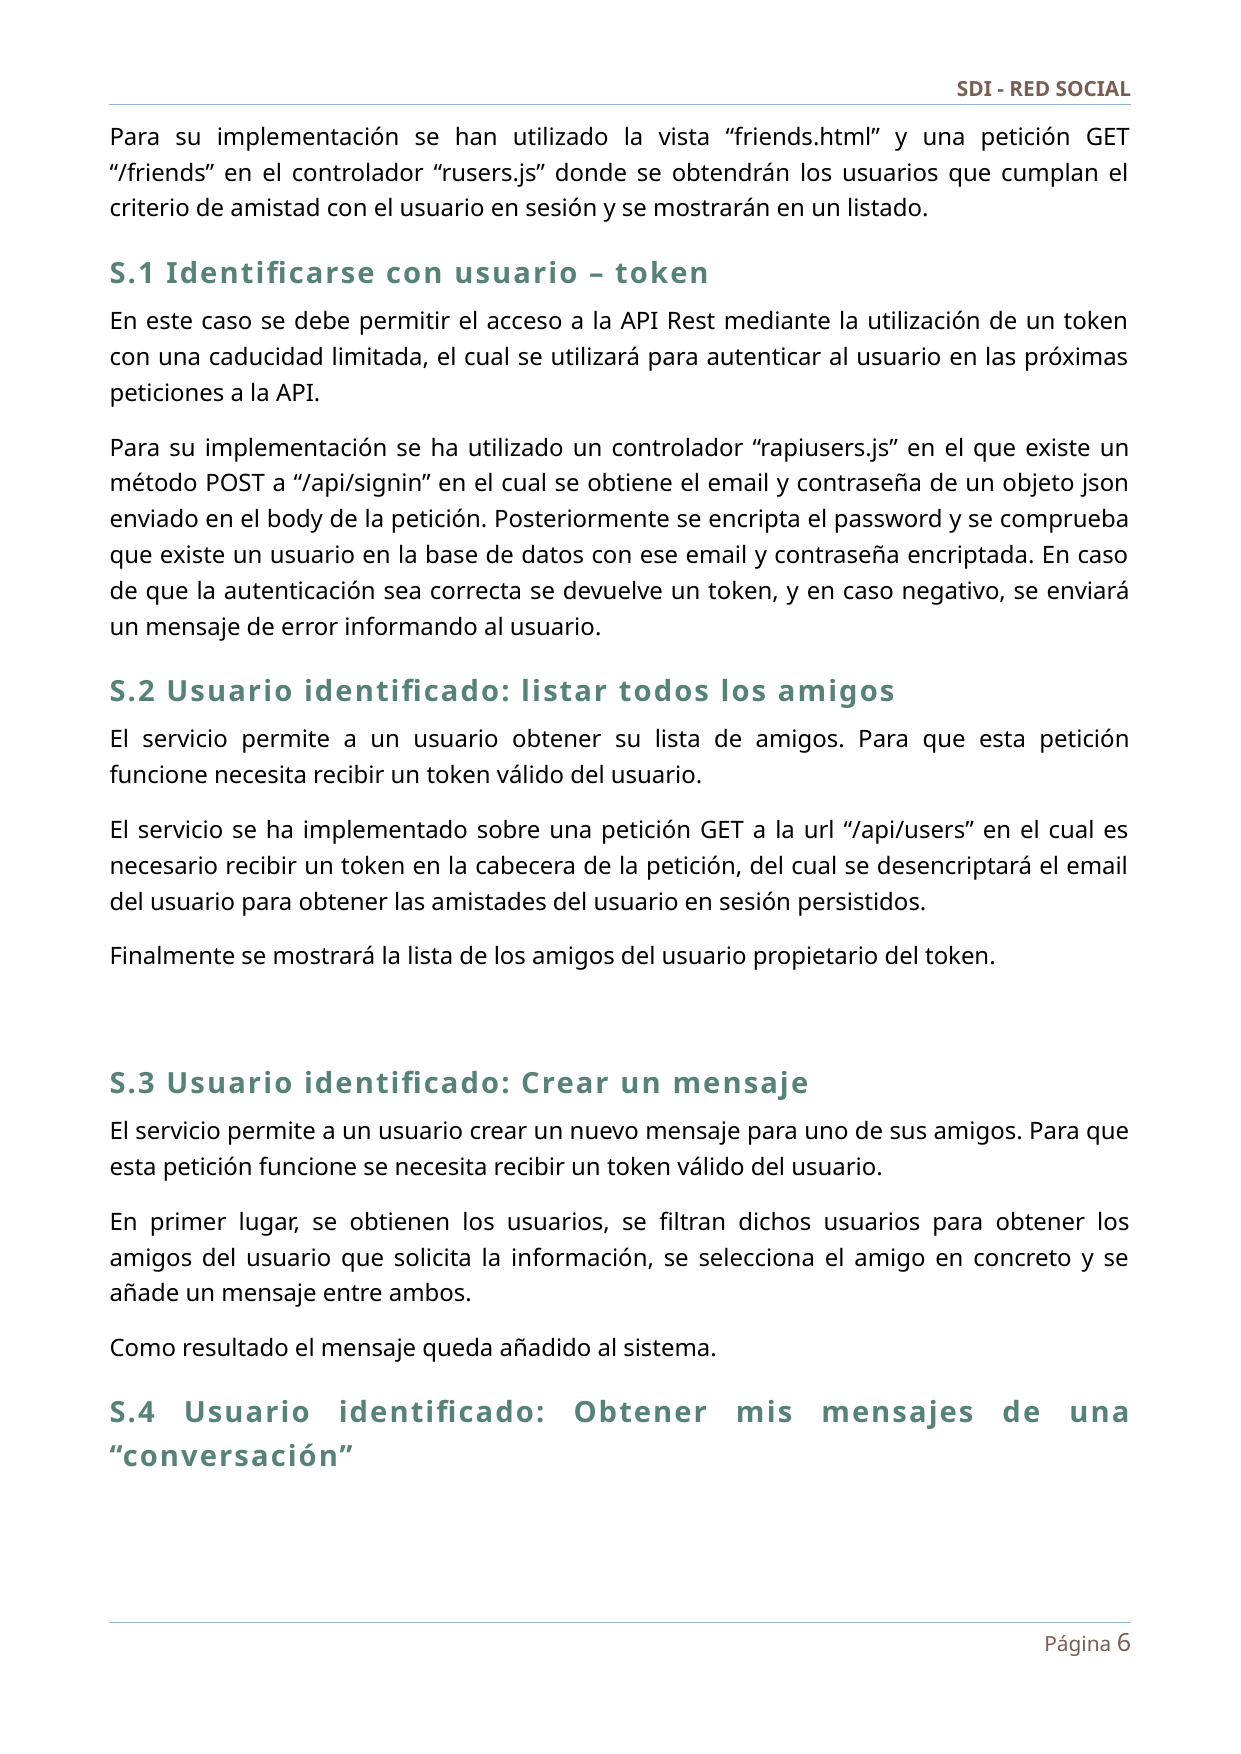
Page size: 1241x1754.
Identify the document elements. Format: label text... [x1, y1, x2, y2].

text El servicio permite a un usuario obtener su lista de amigos. Para que esta petición funcione necesita recibir un token válido del usuario. [109, 722, 1131, 791]
text En este caso se debe permitir el acceso a la API Rest mediante la utilización de un token con una caducidad limitada, el cual se utilizará para autenticar al usuario en las próximas peticiones a la API. [109, 304, 1131, 408]
subtitle S.4 Usuario identificado: Obtener mis mensajes de una “conversación” [109, 1392, 1131, 1475]
subtitle S.3 Usuario identificado: Crear un mensaje [109, 1062, 1131, 1102]
text El servicio se ha implementado sobre una petición GET a la url “/api/users” en el cual es necesario recibir un token en la cabecera de la petición, del cual se desencriptará el email del usuario para obtener las amistades del usuario en sesión persistidos. [109, 813, 1131, 917]
text En primer lugar, se obtienen los usuarios, se filtran dichos usuarios para obtener los amigos del usuario que solicita la información, se selecciona el amigo en concreto y se añade un mensaje entre ambos. [109, 1204, 1131, 1309]
text Como resultado el mensaje queda añadido al sistema. [109, 1331, 1131, 1363]
text Para su implementación se ha utilizado un controlador “rapiusers.js” en el que existe un método POST a “/api/signin” en el cual se obtiene el email y contraseña de un objeto json enviado en el body de la petición. Posteriormente se encripta el password y se comprueba que existe un usuario en la base de datos con ese email y contraseña encriptada. En caso de que la autenticación sea correcta se devuelve un token, y en caso negativo, se enviará un mensaje de error informando al usuario. [109, 430, 1131, 642]
text Para su implementación se han utilizado la vista “friends.html” y una petición GET “/friends” en el controlador “rusers.js” donde se obtendrán los usuarios que cumplan el criterio de amistad con el usuario en sesión y se mostrarán en un listado. [109, 119, 1131, 224]
subtitle S.2 Usuario identificado: listar todos los amigos [109, 670, 1131, 710]
subtitle S.1 Identificarse con usuario – token [109, 252, 1131, 292]
text El servicio permite a un usuario crear un nuevo mensaje para uno de sus amigos. Para que esta petición funcione se necesita recibir un token válido del usuario. [109, 1114, 1131, 1183]
text Finalmente se mostrará la lista de los amigos del usuario propietario del token. [109, 939, 1131, 972]
